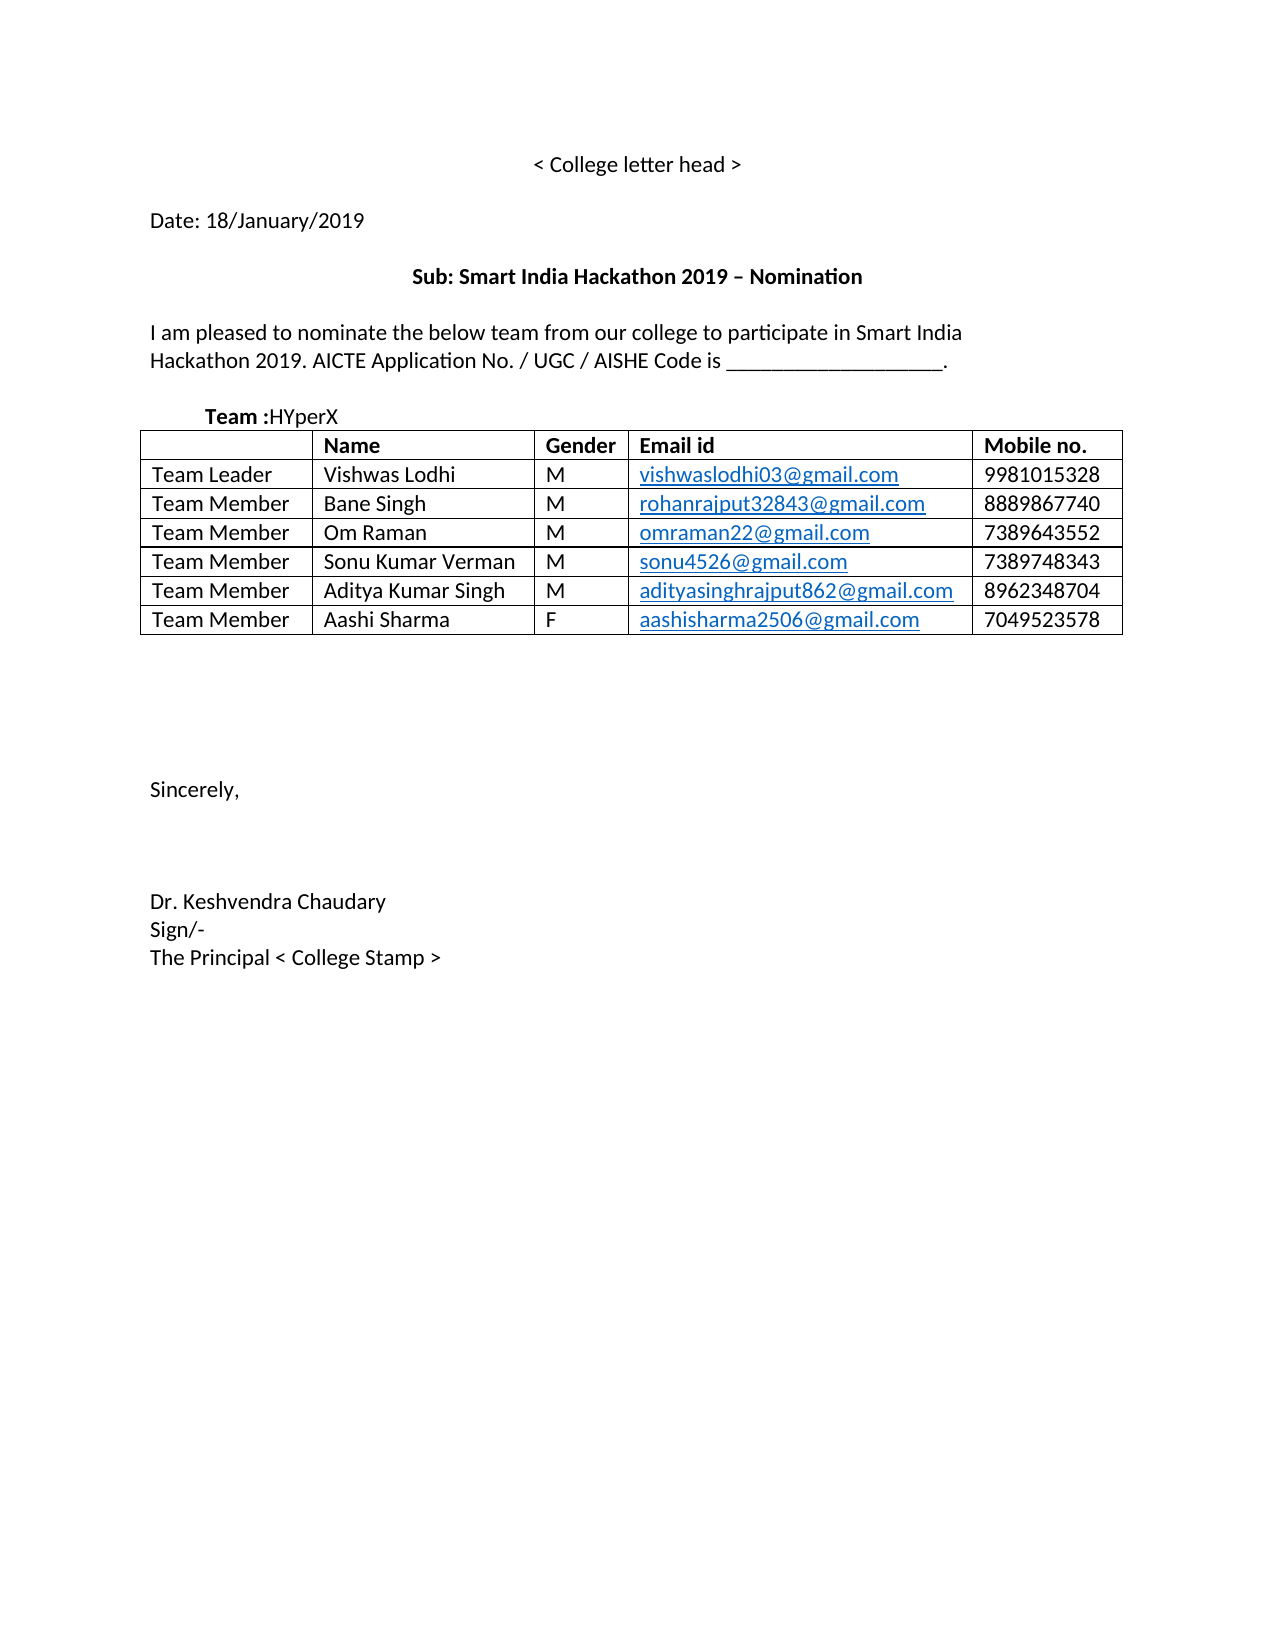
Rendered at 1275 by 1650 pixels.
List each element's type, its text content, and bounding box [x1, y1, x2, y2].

table_cell 7049523578 [973, 606, 1122, 634]
table_header Gender [535, 431, 628, 459]
text Dr. Keshvendra Chaudary [150, 887, 1125, 915]
table_cell M [535, 577, 628, 604]
table_cell vishwaslodhi03@gmail.com [629, 460, 972, 488]
table_cell 8889867740 [973, 489, 1122, 517]
table_cell 8962348704 [973, 577, 1122, 604]
table_cell F [535, 606, 628, 634]
table_cell adityasinghrajput862@gmail.com [629, 577, 972, 604]
text Sign/- [150, 915, 1125, 943]
table_cell M [535, 489, 628, 517]
text Team :HYperX [150, 402, 1125, 430]
table_header Email id [629, 431, 972, 459]
table_cell Aditya Kumar Singh [313, 577, 534, 604]
table_cell Om Raman [313, 519, 534, 546]
table_cell Team Member [141, 489, 312, 517]
text < College letter head > [150, 150, 1125, 178]
table_cell M [535, 460, 628, 488]
text I am pleased to nominate the below team from our college to participate in Smart India [150, 318, 1125, 346]
table_cell Team Member [141, 606, 312, 634]
table_cell 7389643552 [973, 519, 1122, 546]
table_header [141, 431, 312, 459]
table_cell Team Member [141, 577, 312, 604]
table_header Name [313, 431, 534, 459]
table_cell Sonu Kumar Verman [313, 548, 534, 576]
table_cell 7389748343 [973, 548, 1122, 576]
text Hackathon 2019. AICTE Application No. / UGC / AISHE Code is ___________________. [150, 346, 1125, 374]
table_cell sonu4526@gmail.com [629, 548, 972, 576]
text Sub: Smart India Hackathon 2019 – Nomination [150, 262, 1125, 290]
text Sincerely, [150, 775, 1125, 803]
table_cell Vishwas Lodhi [313, 460, 534, 488]
table_cell Aashi Sharma [313, 606, 534, 634]
table_cell 9981015328 [973, 460, 1122, 488]
text Date: 18/January/2019 [150, 206, 1125, 234]
table_cell Team Leader [141, 460, 312, 488]
table_cell aashisharma2506@gmail.com [629, 606, 972, 634]
table_cell omraman22@gmail.com [629, 519, 972, 546]
table_cell Team Member [141, 519, 312, 546]
table_header Mobile no. [973, 431, 1122, 459]
table_cell M [535, 548, 628, 576]
table_cell Bane Singh [313, 489, 534, 517]
table_cell M [535, 519, 628, 546]
text The Principal < College Stamp > [150, 943, 1125, 971]
table_cell rohanrajput32843@gmail.com [629, 489, 972, 517]
table_cell Team Member [141, 548, 312, 576]
